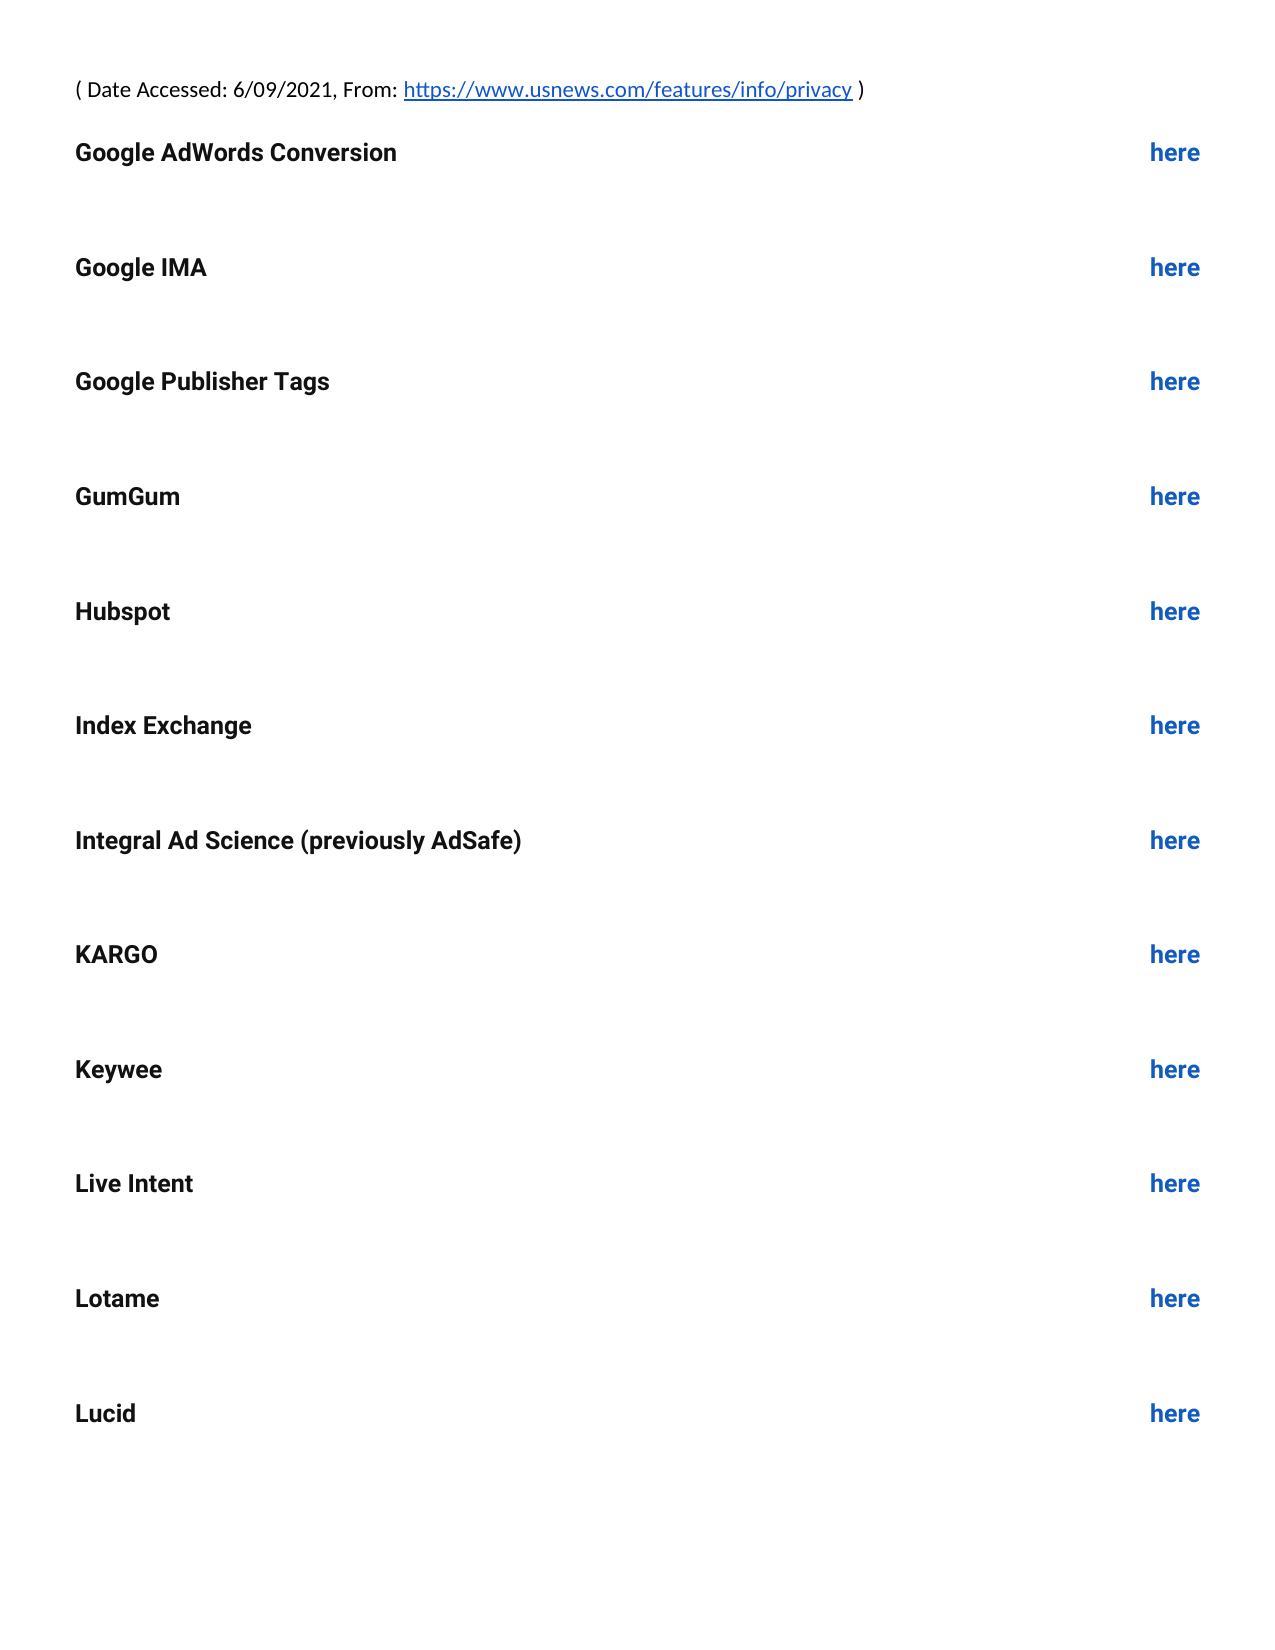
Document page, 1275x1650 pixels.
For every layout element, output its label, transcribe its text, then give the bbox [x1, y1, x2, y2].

table_cell here [903, 357, 1200, 472]
table_cell here [903, 701, 1200, 816]
table_cell here [903, 1045, 1200, 1159]
table_cell Hubspot [75, 586, 903, 701]
table_cell here [903, 586, 1200, 701]
table_cell Keywee [75, 1045, 903, 1159]
table_cell Google AdWords Conversion [75, 128, 903, 243]
table_cell Lotame [75, 1274, 903, 1388]
table_cell Google Publisher Tags [75, 357, 903, 472]
table_cell Integral Ad Science (previously AdSafe) [75, 816, 903, 930]
table_cell here [903, 816, 1200, 930]
table_cell here [903, 243, 1200, 357]
table_cell here [903, 930, 1200, 1045]
table_cell Index Exchange [75, 701, 903, 816]
table_cell Google IMA [75, 243, 903, 357]
table_cell KARGO [75, 930, 903, 1045]
table_cell here [903, 128, 1200, 243]
table_cell here [903, 472, 1200, 586]
table_cell Live Intent [75, 1159, 903, 1274]
table_cell Lucid [75, 1389, 903, 1503]
table_cell GumGum [75, 472, 903, 586]
table_cell here [903, 1389, 1200, 1503]
table_cell here [903, 1274, 1200, 1388]
table_cell here [903, 1159, 1200, 1274]
